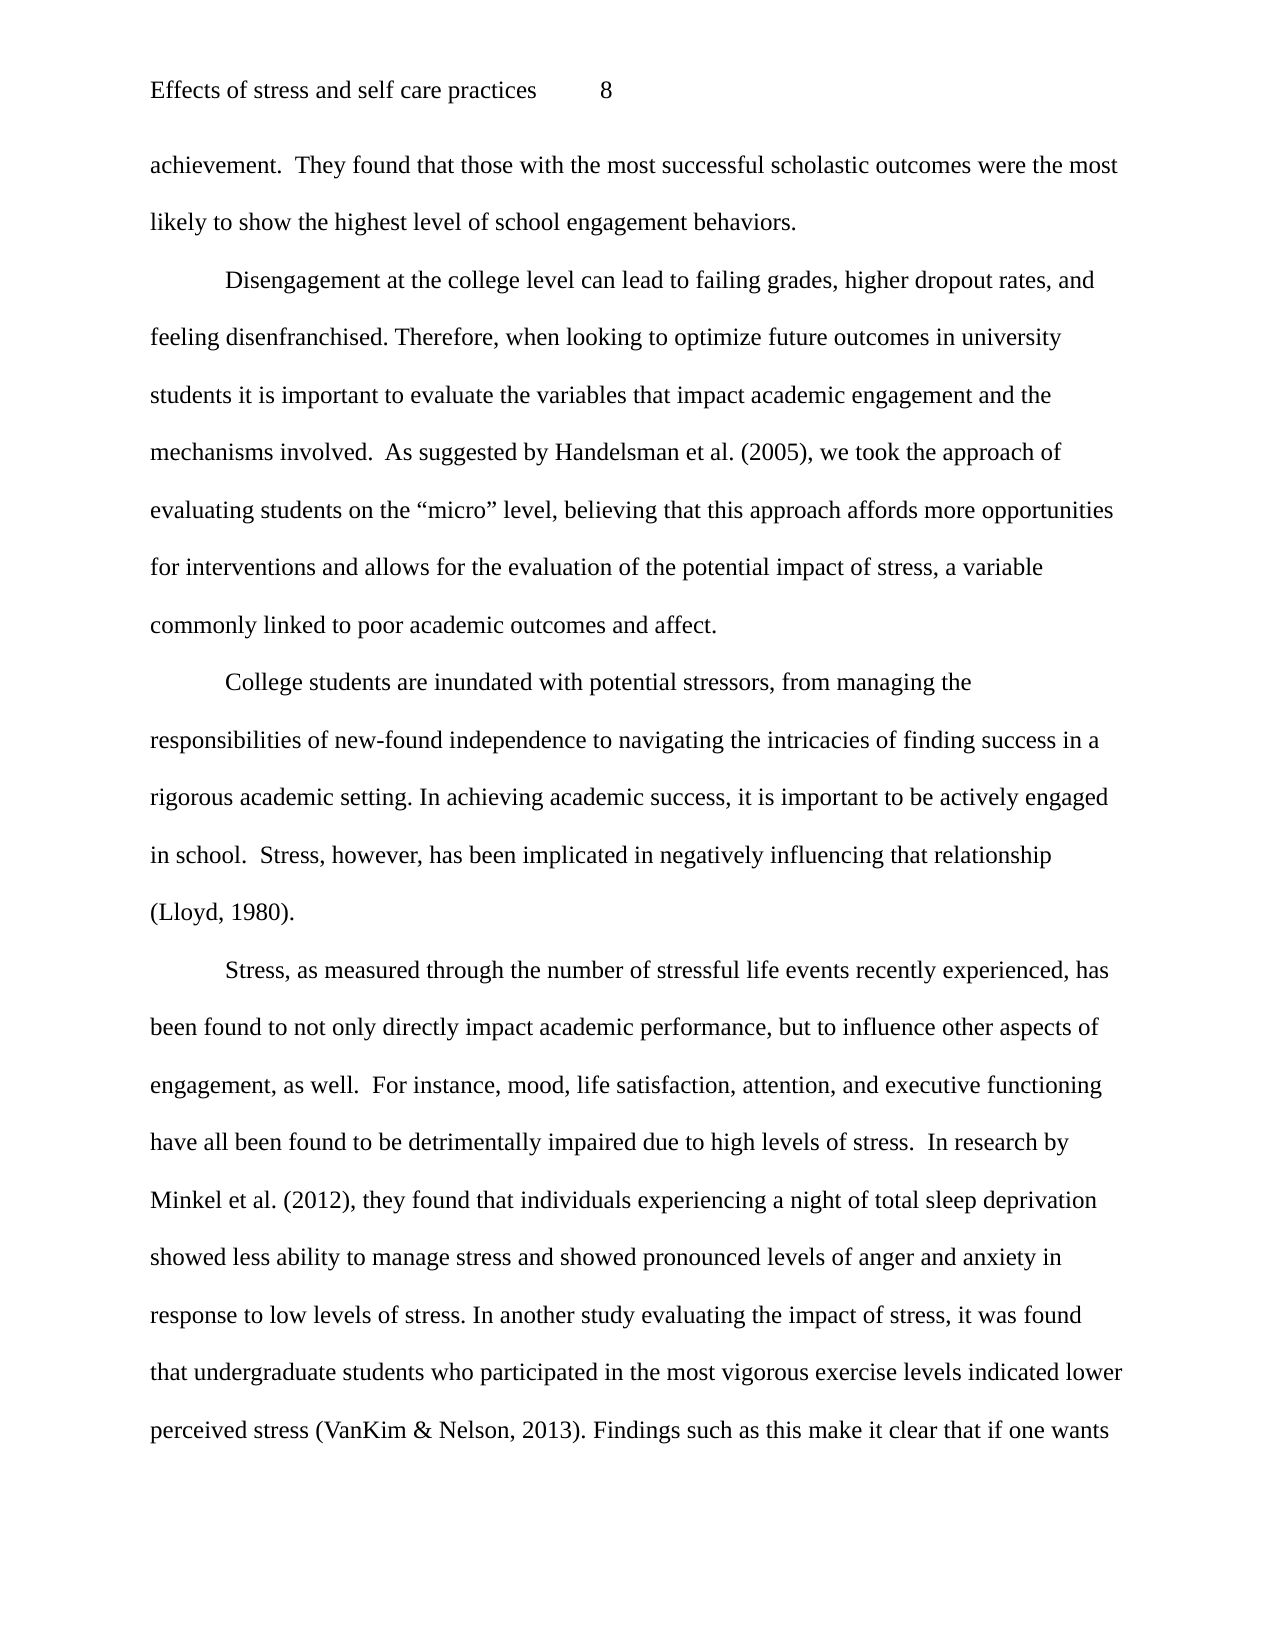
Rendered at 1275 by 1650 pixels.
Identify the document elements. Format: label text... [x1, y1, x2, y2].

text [150, 955, 1125, 1444]
text Disengagement at the college level can lead to failing grades, higher dropout rates, and feeling disenfranchised. Therefore, when looking to optimize future outcomes in university students it is important to evaluate the variables that impact academic engagement and the mechanisms involved. As suggested by Handelsman et al. (2005), we took the approach of evaluating students on the “micro” level, believing that this approach affords more opportunities for interventions and allows for the evaluation of the potential impact of stress, a variable commonly linked to poor academic outcomes and affect. [150, 265, 1125, 639]
text College students are inundated with potential stressors, from managing the responsibilities of new-found independence to navigating the intricacies of finding success in a rigorous academic setting. In achieving academic success, it is important to be actively engaged in school. Stress, however, has been implicated in negatively influencing that relationship (Lloyd, 1980). [150, 667, 1125, 926]
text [150, 150, 1125, 236]
